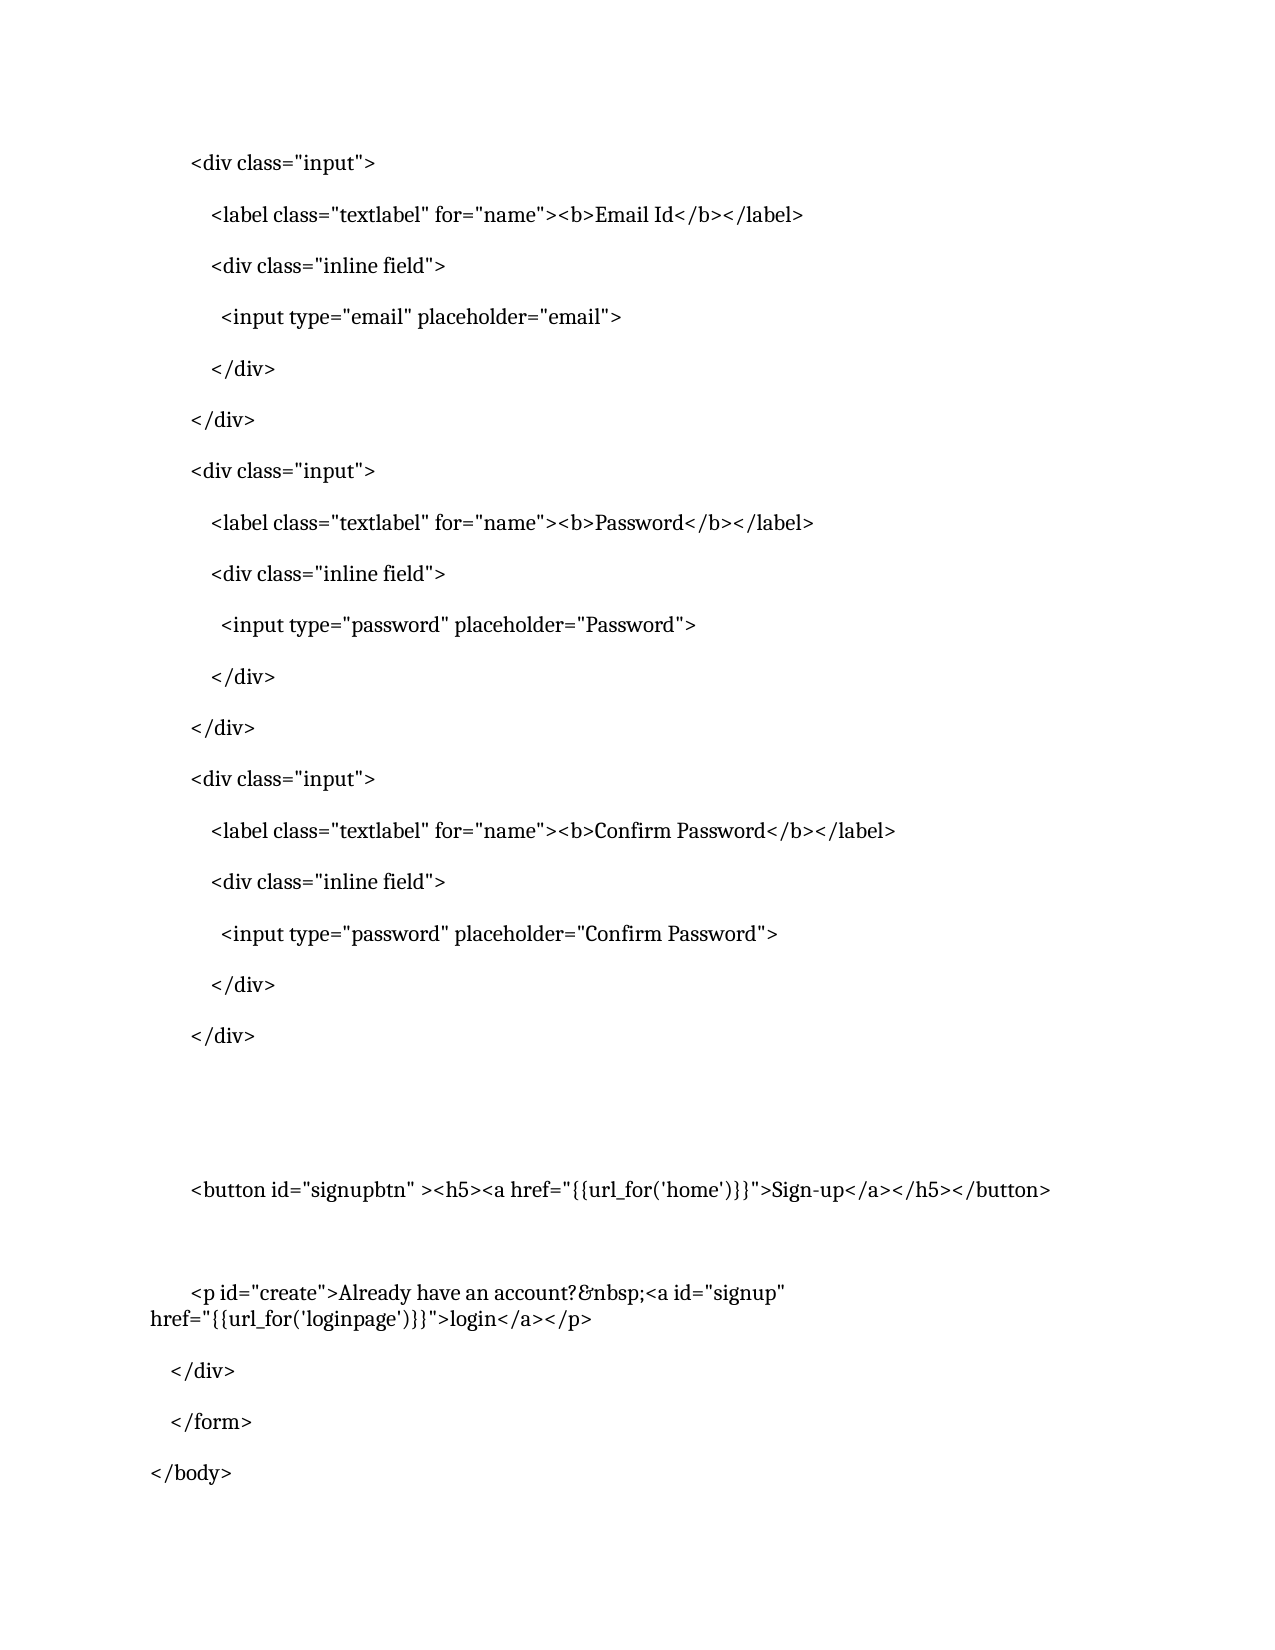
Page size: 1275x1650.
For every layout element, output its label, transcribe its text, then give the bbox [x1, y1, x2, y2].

text <p id="create">Already have an account?&nbsp;<a id="signup" href="{{url_for('loginpage')}}">login</a></p> [150, 1280, 1125, 1332]
text </form> [150, 1409, 1125, 1435]
text </div> [150, 1023, 1125, 1049]
text <div class="input"> [150, 150, 1125, 176]
text <div class="input"> [150, 766, 1125, 793]
text <label class="textlabel" for="name"><b>Password</b></label> [150, 509, 1125, 536]
text <div class="inline field"> [150, 253, 1125, 279]
text <input type="password" placeholder="Confirm Password"> [150, 920, 1125, 947]
text </div> [150, 972, 1125, 998]
text </body> [150, 1460, 1125, 1487]
text <div class="inline field"> [150, 561, 1125, 587]
text </div> [150, 355, 1125, 382]
text </div> [150, 1357, 1125, 1384]
text <label class="textlabel" for="name"><b>Email Id</b></label> [150, 201, 1125, 228]
text <input type="password" placeholder="Password"> [150, 612, 1125, 638]
text <label class="textlabel" for="name"><b>Confirm Password</b></label> [150, 818, 1125, 844]
text <div class="input"> [150, 458, 1125, 484]
text </div> [150, 663, 1125, 690]
text <div class="inline field"> [150, 869, 1125, 895]
text </div> [150, 407, 1125, 433]
text <button id="signupbtn" ><h5><a href="{{url_for('home')}}">Sign-up</a></h5></button> [150, 1177, 1125, 1203]
text <input type="email" placeholder="email"> [150, 304, 1125, 330]
text </div> [150, 715, 1125, 741]
